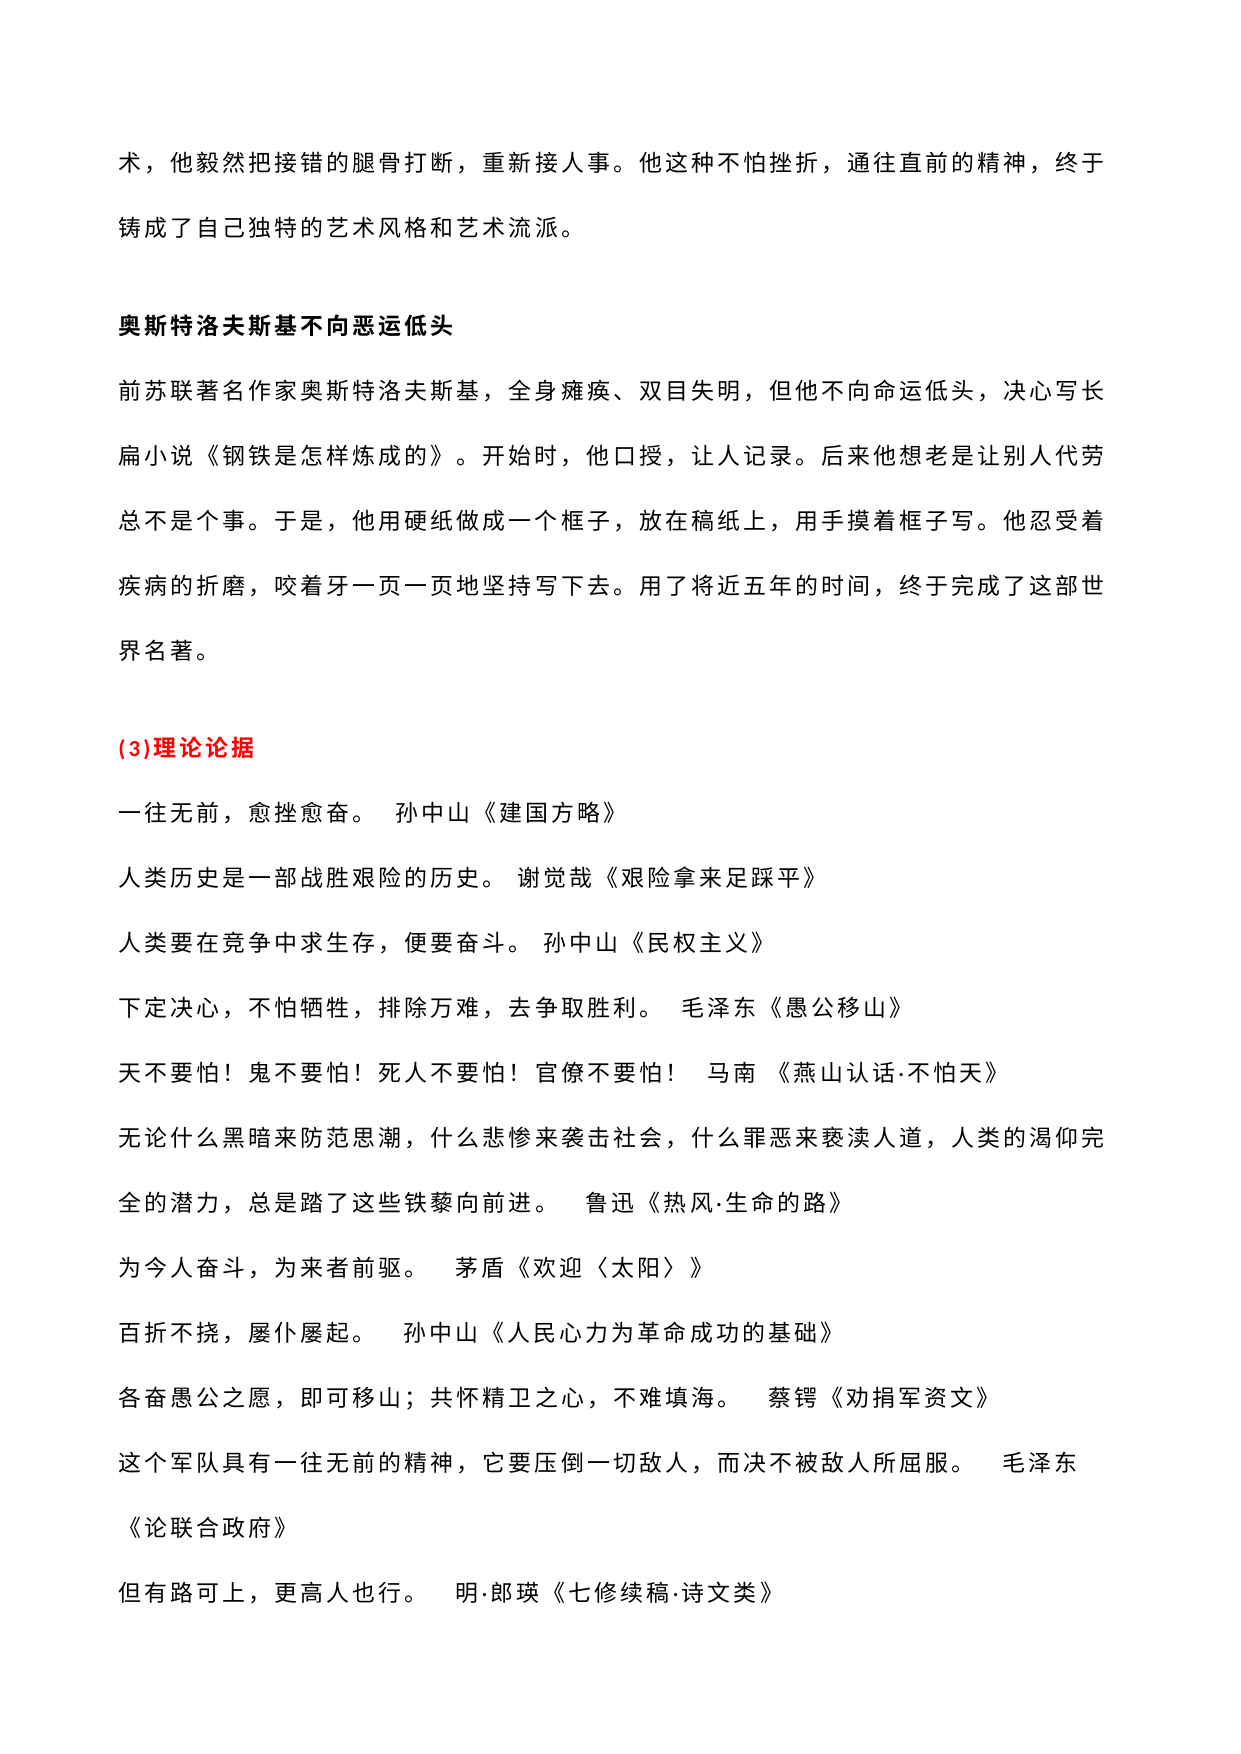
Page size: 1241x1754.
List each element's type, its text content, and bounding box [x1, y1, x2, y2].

text 下定决心，不怕牺牲，排除万难，去争取胜利。 毛泽东《愚公移山》 [118, 974, 1122, 1039]
text 为今人奋斗，为来者前驱。 茅盾《欢迎〈太阳〉》 [118, 1234, 1122, 1299]
text 前苏联著名作家奥斯特洛夫斯基，全身瘫痪、双目失明，但他不向命运低头，决心写长扁小说《钢铁是怎样炼成的》。开始时，他口授，让人记录。后来他想老是让别人代劳总不是个事。于是，他用硬纸做成一个框子，放在稿纸上，用手摸着框子写。他忍受着疾病的折磨，咬着牙一页一页地坚持写下去。用了将近五年的时间，终于完成了这部世界名著。 [118, 357, 1122, 682]
text (3)理论论据 [118, 714, 1122, 779]
text 各奋愚公之愿，即可移山；共怀精卫之心，不难填海。 蔡锷《劝捐军资文》 [118, 1364, 1122, 1429]
text 一往无前，愈挫愈奋。 孙中山《建国方略》 [118, 779, 1122, 844]
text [118, 129, 1122, 259]
text 人类要在竞争中求生存，便要奋斗。 孙中山《民权主义》 [118, 909, 1122, 974]
text 奥斯特洛夫斯基不向恶运低头 [118, 292, 1122, 357]
text 这个军队具有一往无前的精神，它要压倒一切敌人，而决不被敌人所屈服。 毛泽东《论联合政府》 [118, 1429, 1122, 1559]
text 但有路可上，更高人也行。 明·郎瑛《七修续稿·诗文类》 [118, 1559, 1122, 1624]
text 人类历史是一部战胜艰险的历史。 谢觉哉《艰险拿来足踩平》 [118, 844, 1122, 909]
text 无论什么黑暗来防范思潮，什么悲惨来袭击社会，什么罪恶来亵渎人道，人类的渴仰完全的潜力，总是踏了这些铁藜向前进。 鲁迅《热风·生命的路》 [118, 1104, 1122, 1234]
text 百折不挠，屡仆屡起。 孙中山《人民心力为革命成功的基础》 [118, 1299, 1122, 1364]
text 天不要怕！鬼不要怕！死人不要怕！官僚不要怕！ 马南 《燕山认话·不怕天》 [118, 1039, 1122, 1104]
